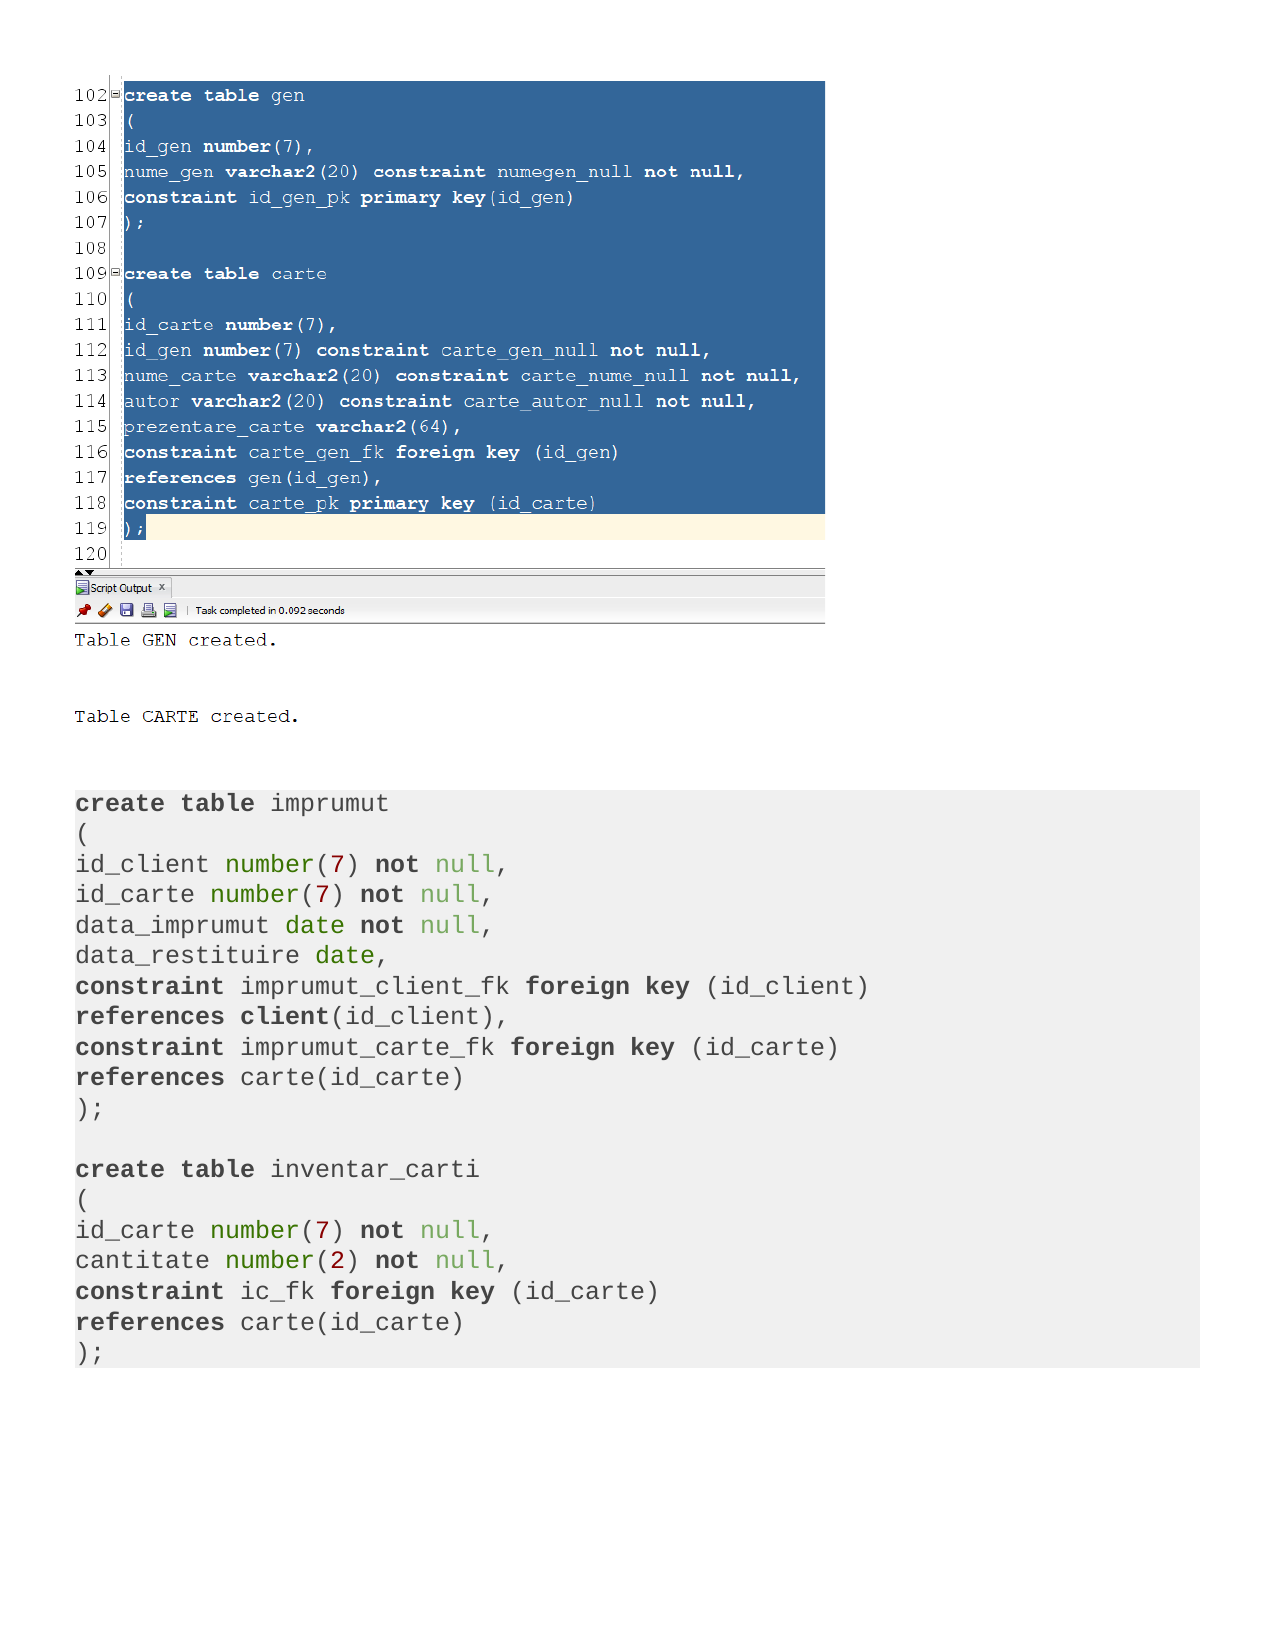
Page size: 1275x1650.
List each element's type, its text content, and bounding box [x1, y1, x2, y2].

text create table imprumut ( id_client number(7) not null, id_carte number(7) not null, data_imprumut date not null, data_restituire date, constraint imprumut_client_fk foreign key (id_client) references client(id_client), constraint imprumut_carte_fk foreign key (id_carte) references carte(id_carte) ); create table inventar_carti ( id_carte number(7) not null, cantitate number(2) not null, constraint ic_fk foreign key (id_carte) references carte(id_carte) ); [75, 790, 1200, 1368]
picture [75, 75, 826, 763]
